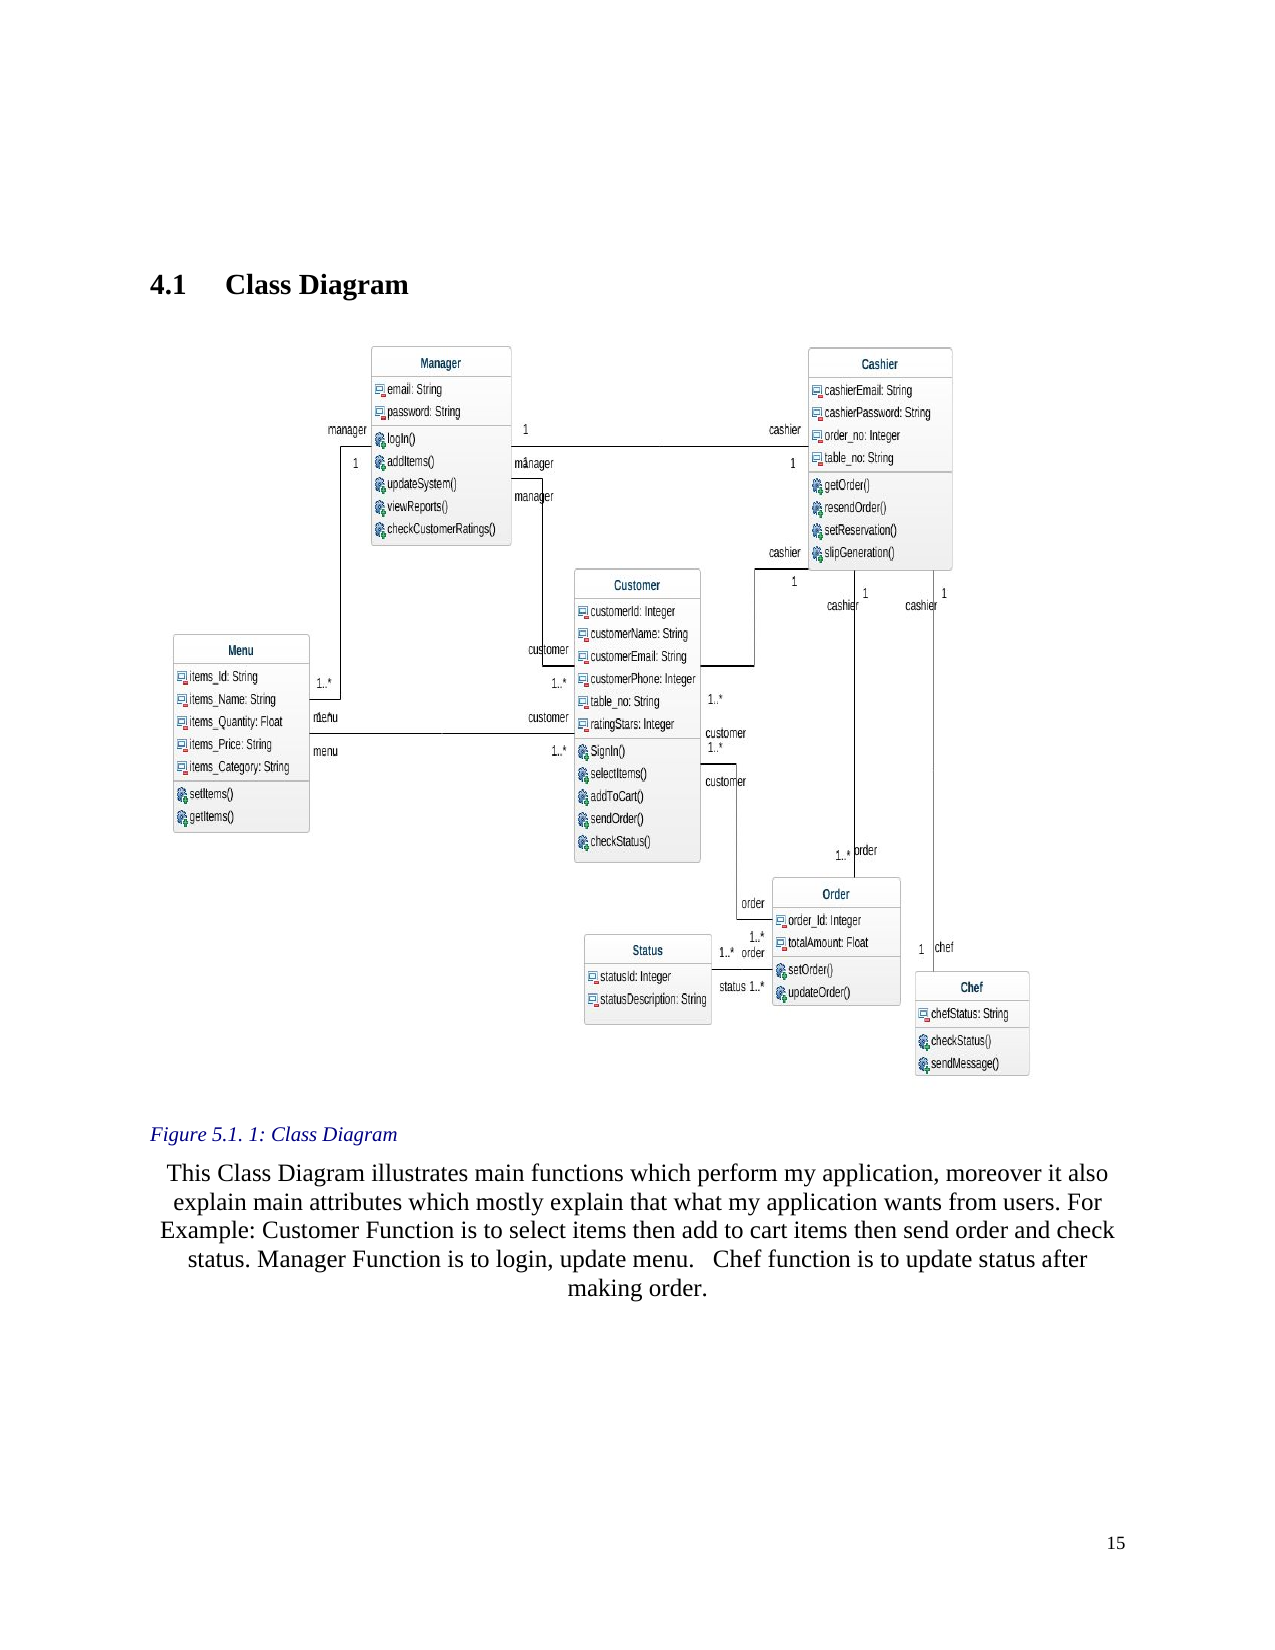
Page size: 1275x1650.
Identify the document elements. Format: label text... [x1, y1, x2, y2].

picture [150, 313, 1050, 1109]
subtitle Class Diagram [150, 267, 1125, 301]
text This Class Diagram illustrates main functions which perform my application, moreover it also explain main attributes which mostly explain that what my application wants from users. For Example: Customer Function is to select items then add to cart items then send order and check status. Manager Function is to login, update menu. Chef function is to update status after making order. [150, 1158, 1125, 1302]
